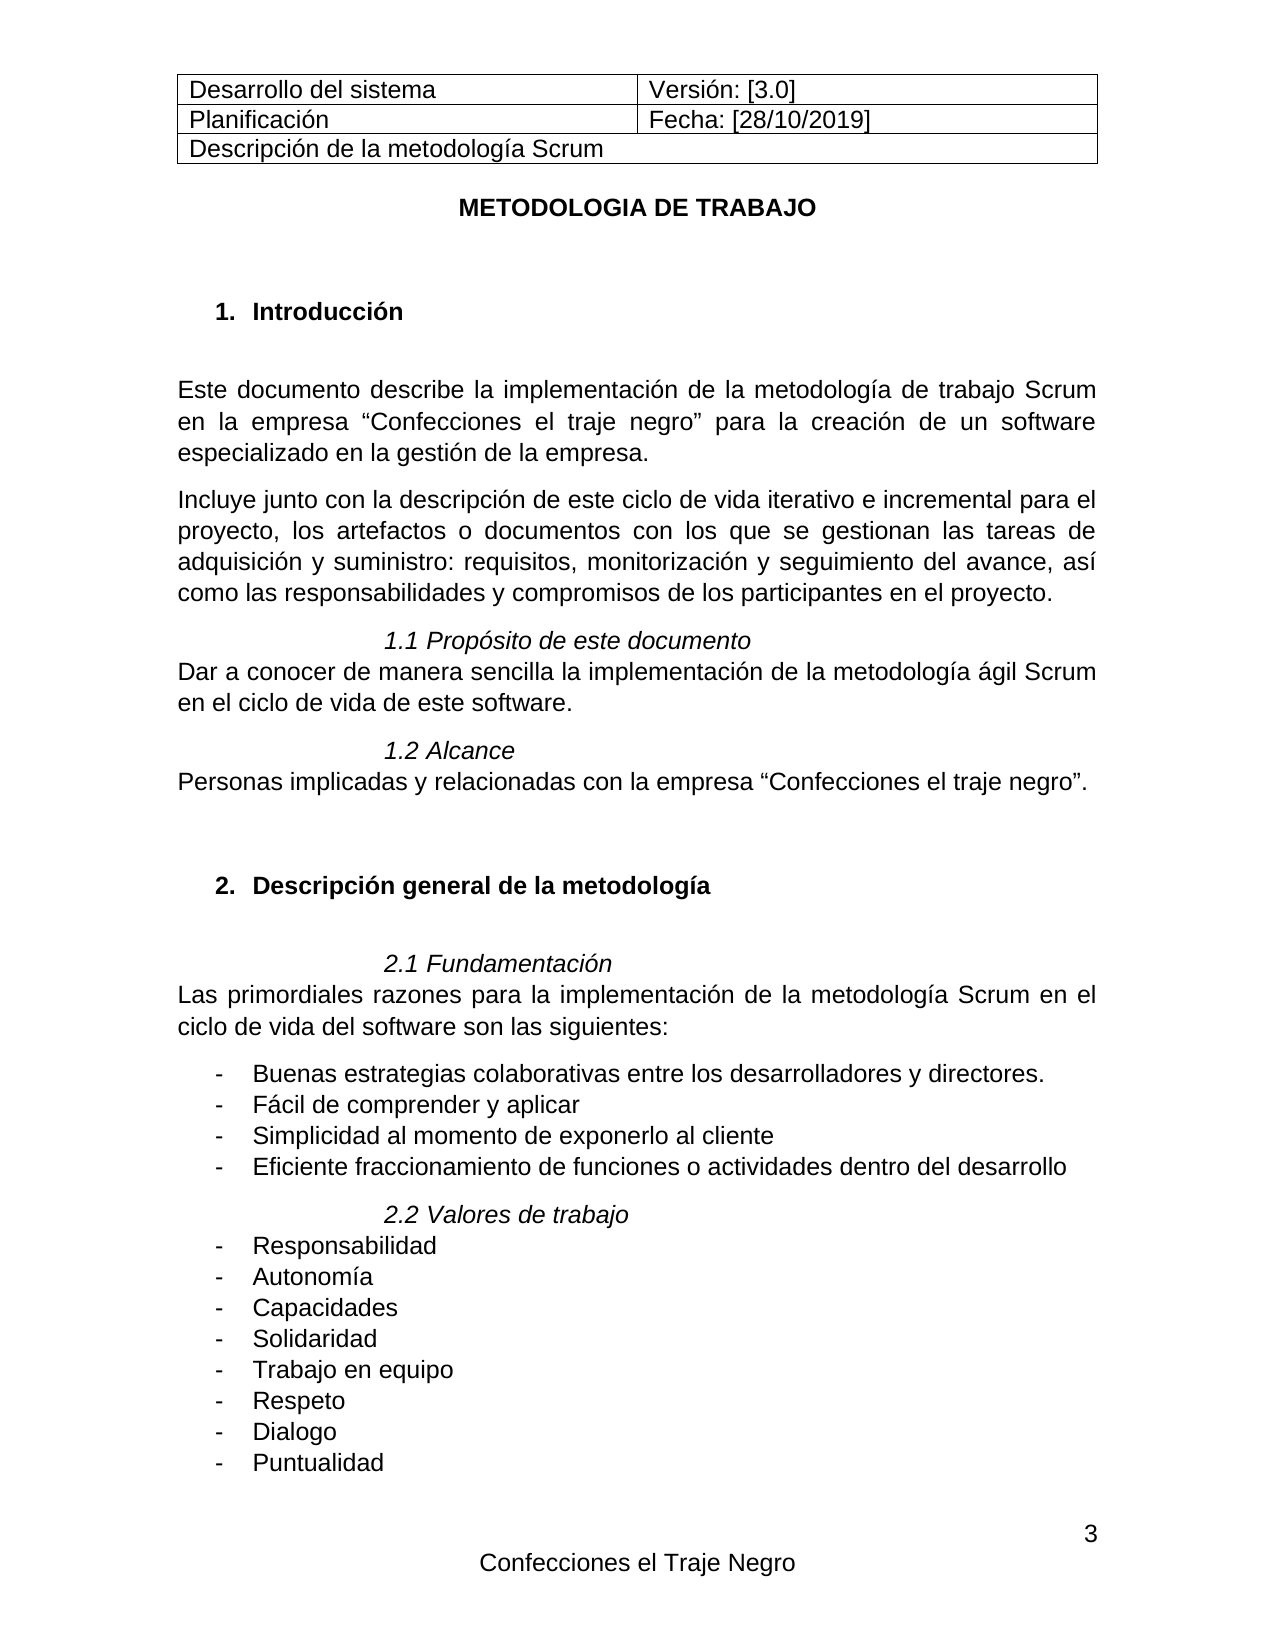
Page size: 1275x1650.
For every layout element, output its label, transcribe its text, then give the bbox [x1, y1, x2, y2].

subtitle Introducción [215, 297, 1098, 325]
list Solidaridad [215, 1324, 1098, 1353]
subtitle Propósito de este documento [384, 626, 1098, 655]
text Dar a conocer de manera sencilla la implementación de la metodología ágil Scrum en el ciclo de vida de este software. [177, 657, 1098, 717]
list Capacidades [215, 1293, 1098, 1322]
list Respeto [215, 1386, 1098, 1415]
list Autonomía [215, 1262, 1098, 1291]
list Dialogo [215, 1417, 1098, 1446]
text METODOLOGIA DE TRABAJO [177, 193, 1098, 222]
subtitle Fundamentación [384, 949, 1098, 978]
subtitle Alcance [384, 736, 1098, 764]
list Puntualidad [215, 1448, 1098, 1477]
list Fácil de comprender y aplicar [215, 1090, 1098, 1119]
list Eficiente fraccionamiento de funciones o actividades dentro del desarrollo [215, 1152, 1098, 1181]
list Buenas estrategias colaborativas entre los desarrolladores y directores. [215, 1059, 1098, 1088]
subtitle Valores de trabajo [384, 1200, 1098, 1229]
text Personas implicadas y relacionadas con la empresa “Confecciones el traje negro”. [177, 767, 1098, 796]
text Las primordiales razones para la implementación de la metodología Scrum en el ciclo de vida del software son las siguientes: [177, 980, 1098, 1040]
text Incluye junto con la descripción de este ciclo de vida iterativo e incremental para el proyecto, los artefactos o documentos con los que se gestionan las tareas de adquisición y suministro: requisitos, monitorización y seguimiento del avance, así como las responsabilidades y compromisos de los participantes en el proyecto. [177, 485, 1098, 607]
subtitle Descripción general de la metodología [215, 871, 1098, 899]
list Simplicidad al momento de exponerlo al cliente [215, 1121, 1098, 1150]
list Trabajo en equipo [215, 1355, 1098, 1384]
list Responsabilidad [215, 1231, 1098, 1260]
text Este documento describe la implementación de la metodología de trabajo Scrum en la empresa “Confecciones el traje negro” para la creación de un software especializado en la gestión de la empresa. [177, 375, 1098, 466]
